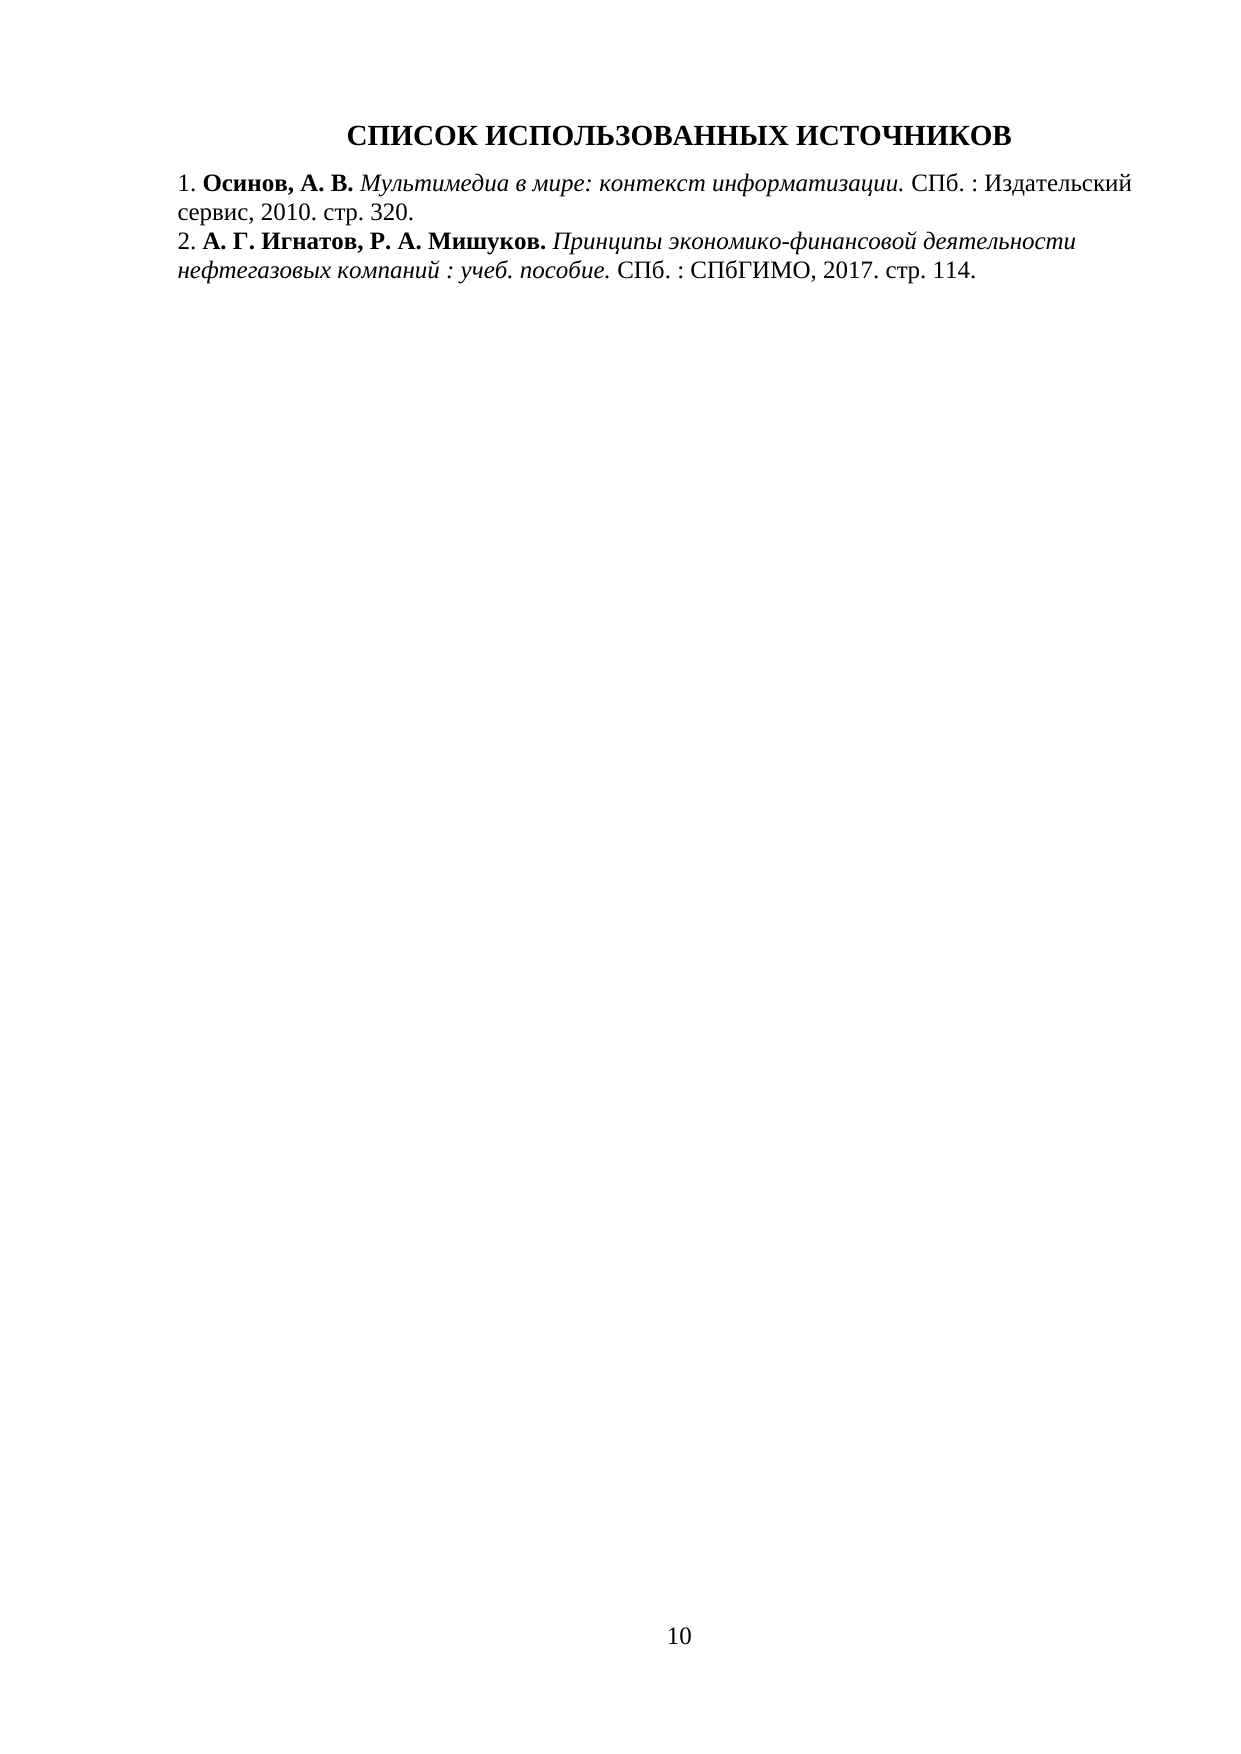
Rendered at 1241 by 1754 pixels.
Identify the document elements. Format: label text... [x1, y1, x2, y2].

text СПИСОК ИСПОЛЬЗОВАННЫХ ИСТОЧНИКОВ [177, 118, 1181, 152]
